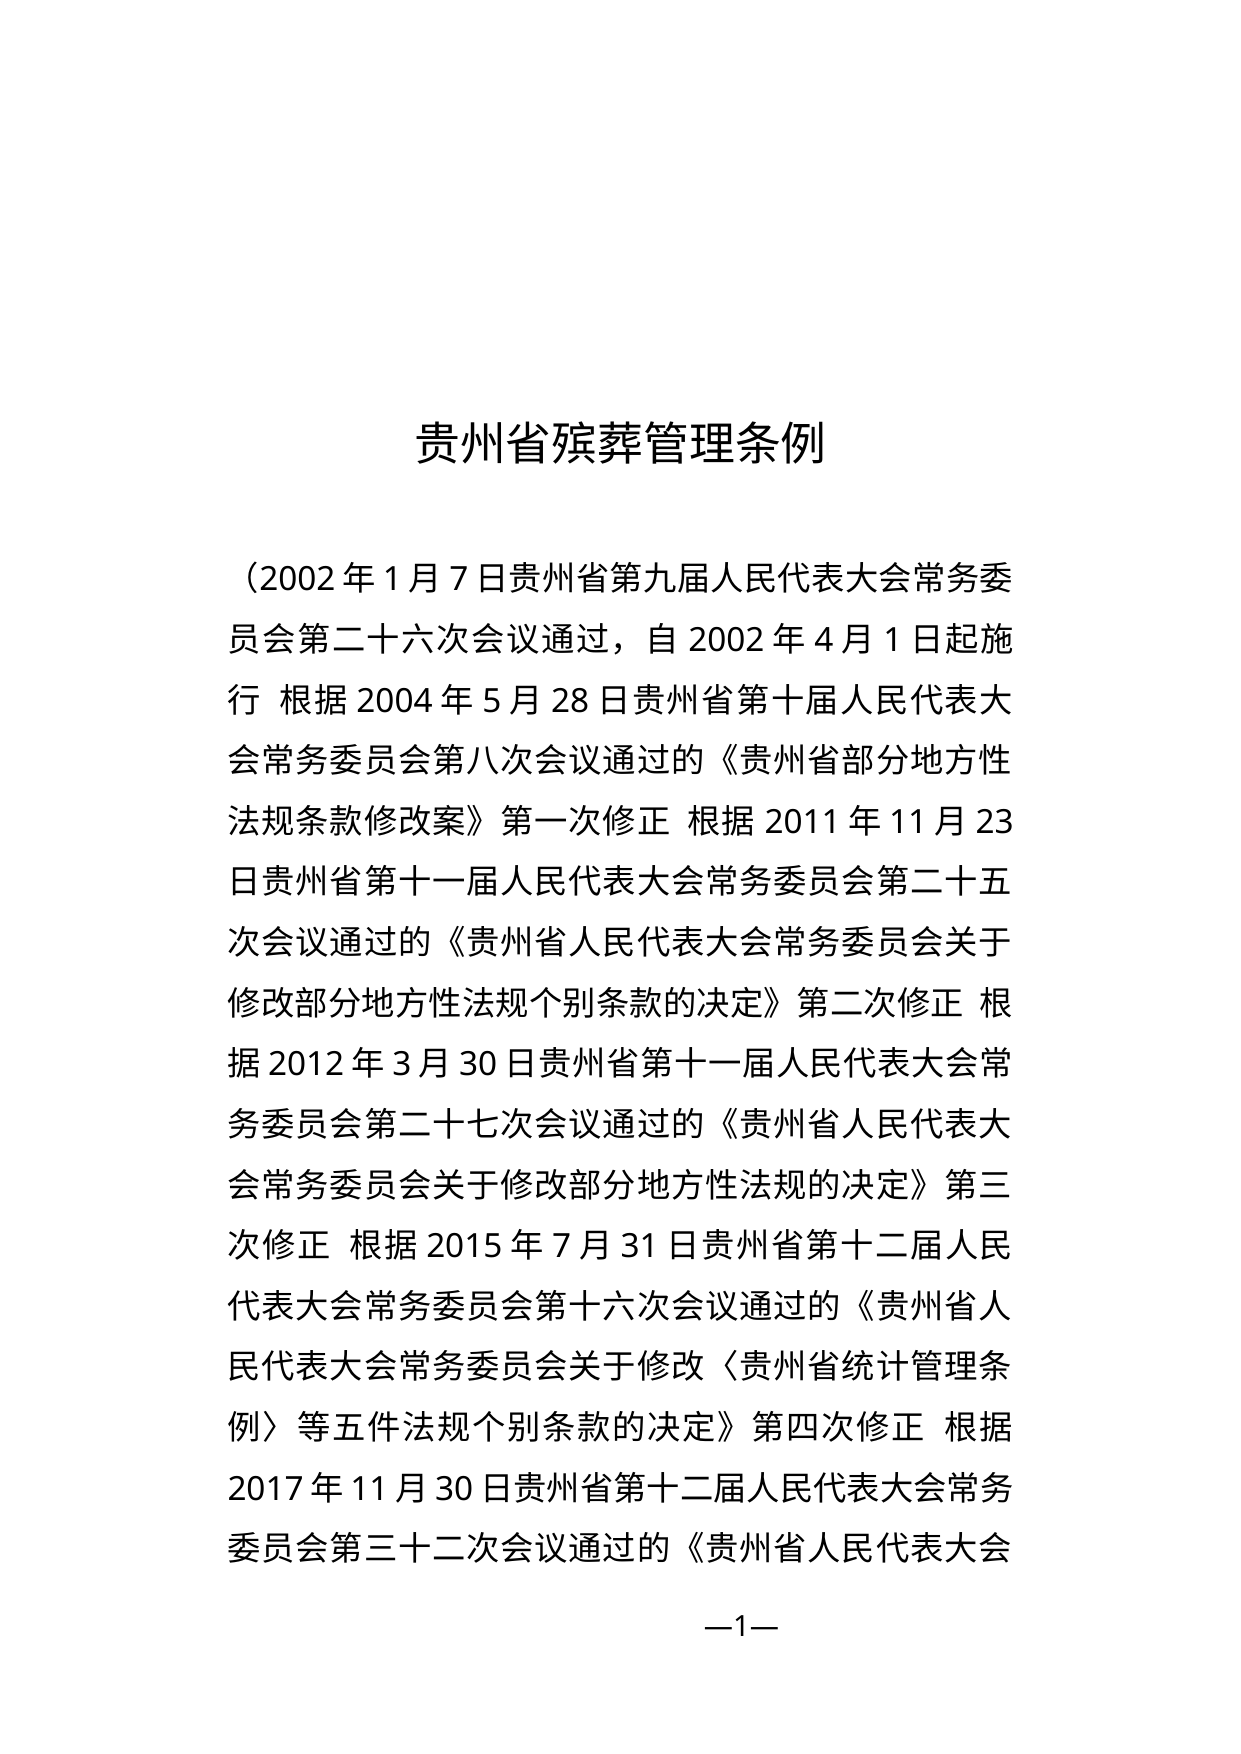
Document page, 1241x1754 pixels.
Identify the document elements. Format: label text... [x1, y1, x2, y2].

text 贵州省殡葬管理条例 [159, 394, 1081, 485]
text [226, 546, 1014, 1577]
